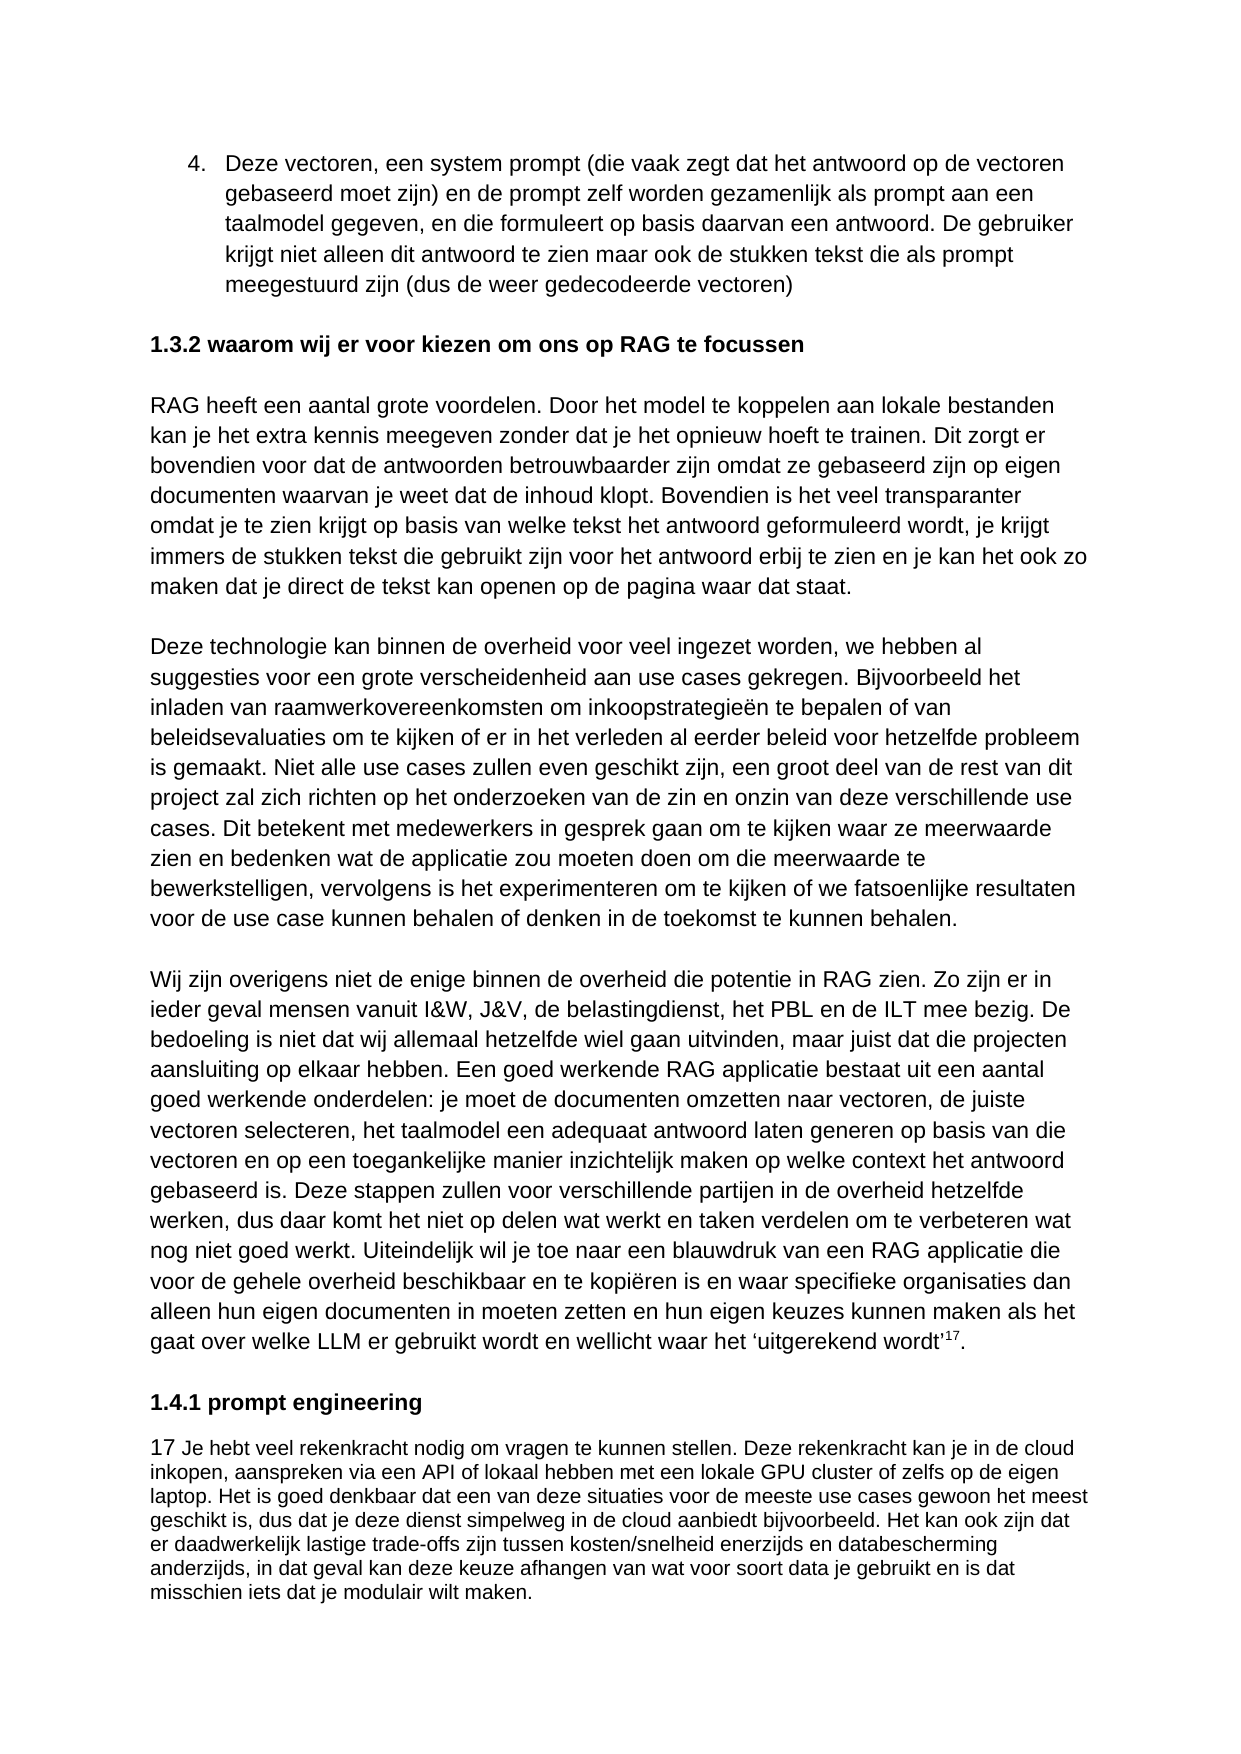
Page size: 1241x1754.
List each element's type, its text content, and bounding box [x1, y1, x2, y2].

text Deze technologie kan binnen de overheid voor veel ingezet worden, we hebben al suggesties voor een grote verscheidenheid aan use cases gekregen. Bijvoorbeeld het inladen van raamwerkovereenkomsten om inkoopstrategieën te bepalen of van beleidsevaluaties om te kijken of er in het verleden al eerder beleid voor hetzelfde probleem is gemaakt. Niet alle use cases zullen even geschikt zijn, een groot deel van de rest van dit project zal zich richten op het onderzoeken van de zin en onzin van deze verschillende use cases. Dit betekent met medewerkers in gesprek gaan om te kijken waar ze meerwaarde zien en bedenken wat de applicatie zou moeten doen om die meerwaarde te bewerkstelligen, vervolgens is het experimenteren om te kijken of we fatsoenlijke resultaten voor de use case kunnen behalen of denken in de toekomst te kunnen behalen. [150, 633, 1090, 932]
text Wij zijn overigens niet de enige binnen de overheid die potentie in RAG zien. Zo zijn er in ieder geval mensen vanuit I&W, J&V, de belastingdienst, het PBL en de ILT mee bezig. De bedoeling is niet dat wij allemaal hetzelfde wiel gaan uitvinden, maar juist dat die projecten aansluiting op elkaar hebben. Een goed werkende RAG applicatie bestaat uit een aantal goed werkende onderdelen: je moet de documenten omzetten naar vectoren, de juiste vectoren selecteren, het taalmodel een adequaat antwoord laten generen op basis van die vectoren en op een toegankelijke manier inzichtelijk maken op welke context het antwoord gebaseerd is. Deze stappen zullen voor verschillende partijen in de overheid hetzelfde werken, dus daar komt het niet op delen wat werkt en taken verdelen om te verbeteren wat nog niet goed werkt. Uiteindelijk wil je toe naar een blauwdruk van een RAG applicatie die voor de gehele overheid beschikbaar en te kopiëren is en waar specifieke organisaties dan alleen hun eigen documenten in moeten zetten en hun eigen keuzes kunnen maken als het gaat over welke LLM er gebruikt wordt en wellicht waar het ‘uitgerekend wordt’. [150, 966, 1090, 1354]
text RAG heeft een aantal grote voordelen. Door het model te koppelen aan lokale bestanden kan je het extra kennis meegeven zonder dat je het opnieuw hoeft te trainen. Dit zorgt er bovendien voor dat de antwoorden betrouwbaarder zijn omdat ze gebaseerd zijn op eigen documenten waarvan je weet dat de inhoud klopt. Bovendien is het veel transparanter omdat je te zien krijgt op basis van welke tekst het antwoord geformuleerd wordt, je krijgt immers de stukken tekst die gebruikt zijn voor het antwoord erbij te zien en je kan het ook zo maken dat je direct de tekst kan openen op de pagina waar dat staat. [150, 392, 1090, 599]
text 1.3.2 waarom wij er voor kiezen om ons op RAG te focussen [150, 331, 1090, 358]
text 1.4.1 prompt engineering [150, 1388, 1090, 1415]
list Deze vectoren, een system prompt (die vaak zegt dat het antwoord op de vectoren gebaseerd moet zijn) en de prompt zelf worden gezamenlijk als prompt aan een taalmodel gegeven, en die formuleert op basis daarvan een antwoord. De gebruiker krijgt niet alleen dit antwoord te zien maar ook de stukken tekst die als prompt meegestuurd zijn (dus de weer gedecodeerde vectoren) [187, 150, 1090, 297]
